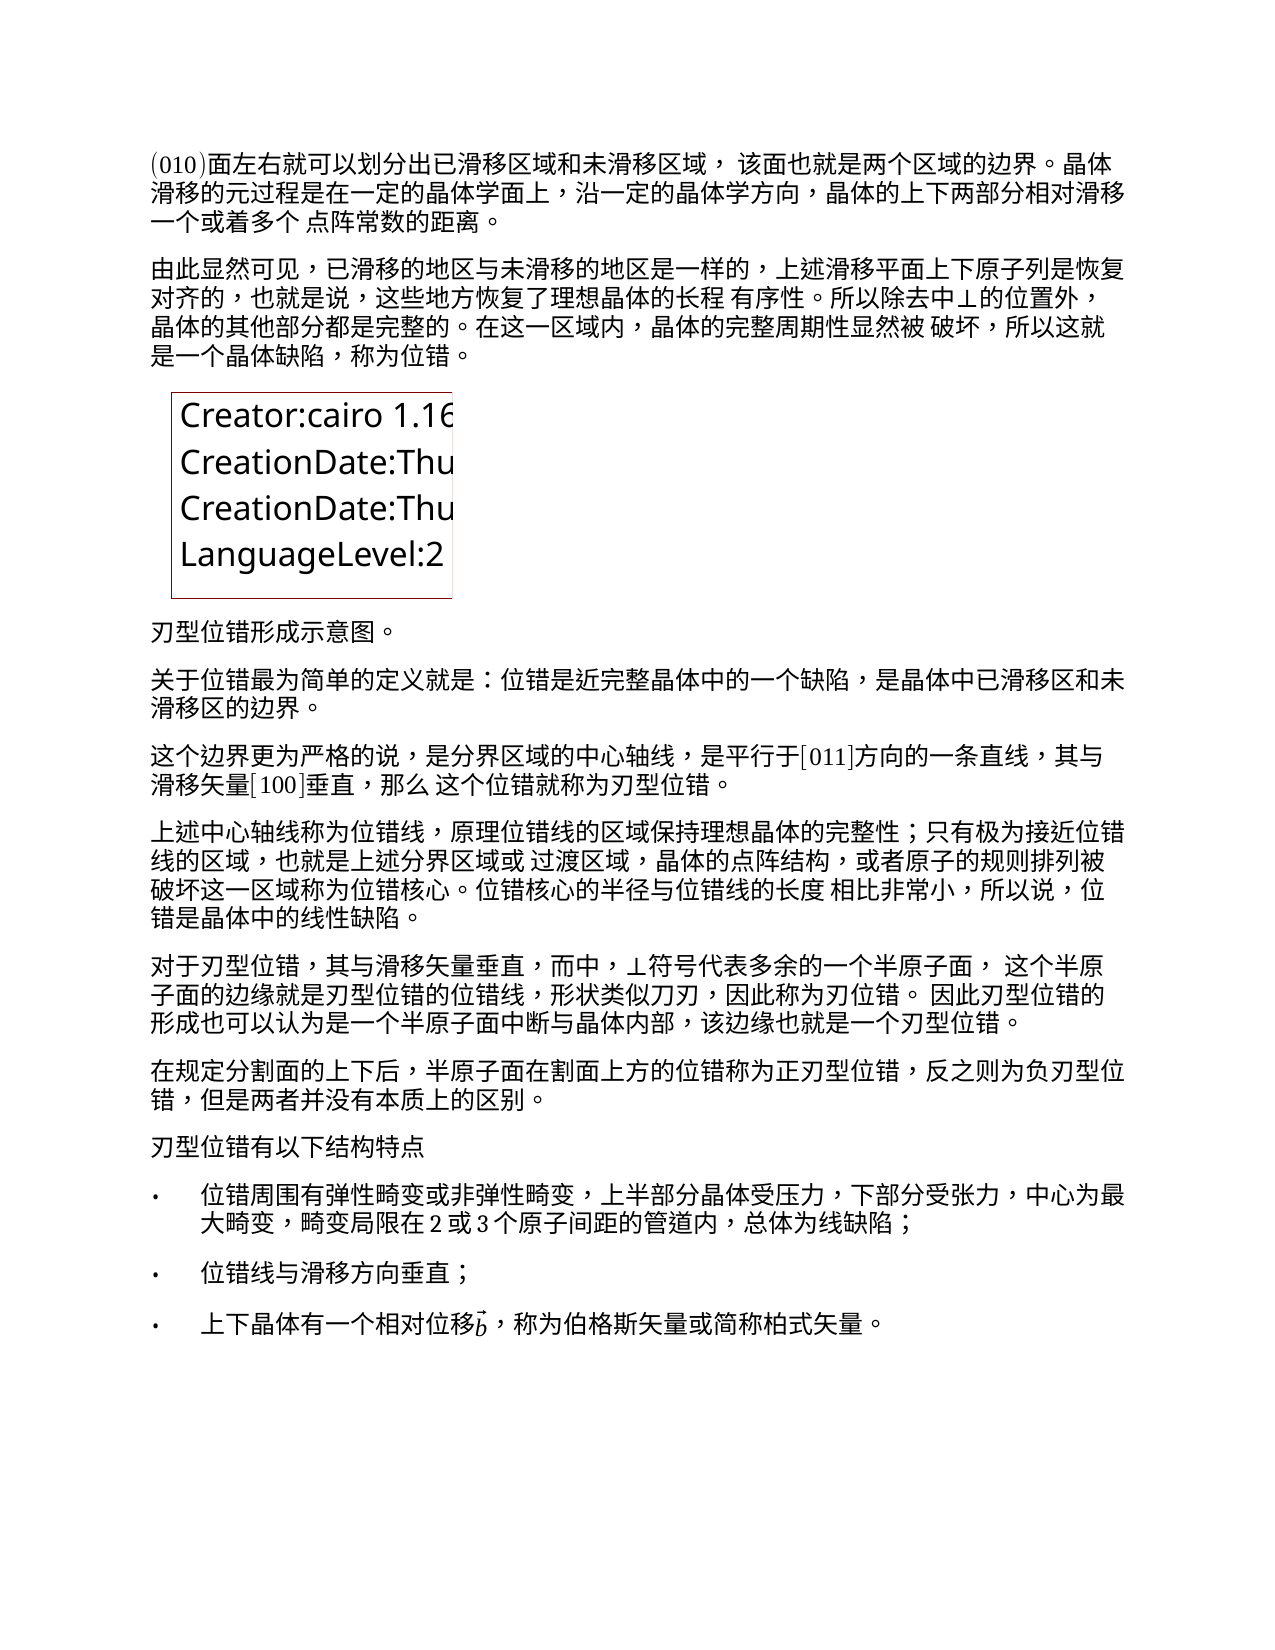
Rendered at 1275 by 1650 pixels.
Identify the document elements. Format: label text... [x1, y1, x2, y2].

text 上述中心轴线称为位错线，原理位错线的区域保持理想晶体的完整性；只有极为接近位错线的区域，也就是上述分界区域或 过渡区域，晶体的点阵结构，或者原子的规则排列被破坏这一区域称为位错核心。位错核心的半径与位错线的长度 相比非常小，所以说，位错是晶体中的线性缺陷。 [150, 819, 1125, 934]
text 这个边界更为严格的说，是分界区域的中心轴线，是平行于方向的一条直线，其与滑移矢量垂直，那么 这个位错就称为刃型位错。 [150, 743, 1125, 800]
text 关于位错最为简单的定义就是：位错是近完整晶体中的一个缺陷，是晶体中已滑移区和未滑移区的边界。 [150, 667, 1125, 724]
list 上下晶体有一个相对位移，称为伯格斯矢量或简称柏式矢量。 [150, 1309, 1125, 1341]
text 由此显然可见，已滑移的地区与未滑移的地区是一样的，上述滑移平面上下原子列是恢复对齐的，也就是说，这些地方恢复了理想晶体的长程 有序性。所以除去中的位置外，晶体的其他部分都是完整的。在这一区域内，晶体的完整周期性显然被 破坏，所以这就是一个晶体缺陷，称为位错。 [150, 256, 1125, 371]
list 位错周围有弹性畸变或非弹性畸变，上半部分晶体受压力，下部分受张力，中心为最大畸变，畸变局限在2或3个原子间距的管道内，总体为线缺陷； [150, 1182, 1125, 1239]
text 刃型位错形成示意图。 [150, 619, 1125, 648]
text 对于刃型位错，其与滑移矢量垂直，而中，符号代表多余的一个半原子面， 这个半原子面的边缘就是刃型位错的位错线，形状类似刀刃，因此称为刃位错。 因此刃型位错的形成也可以认为是一个半原子面中断与晶体内部，该边缘也就是一个刃型位错。 [150, 953, 1125, 1039]
text 刃型位错有以下结构特点 [150, 1134, 1125, 1163]
list 位错线与滑移方向垂直； [150, 1260, 1125, 1289]
text 在规定分割面的上下后，半原子面在割面上方的位错称为正刃型位错，反之则为负刃型位错，但是两者并没有本质上的区别。 [150, 1058, 1125, 1115]
